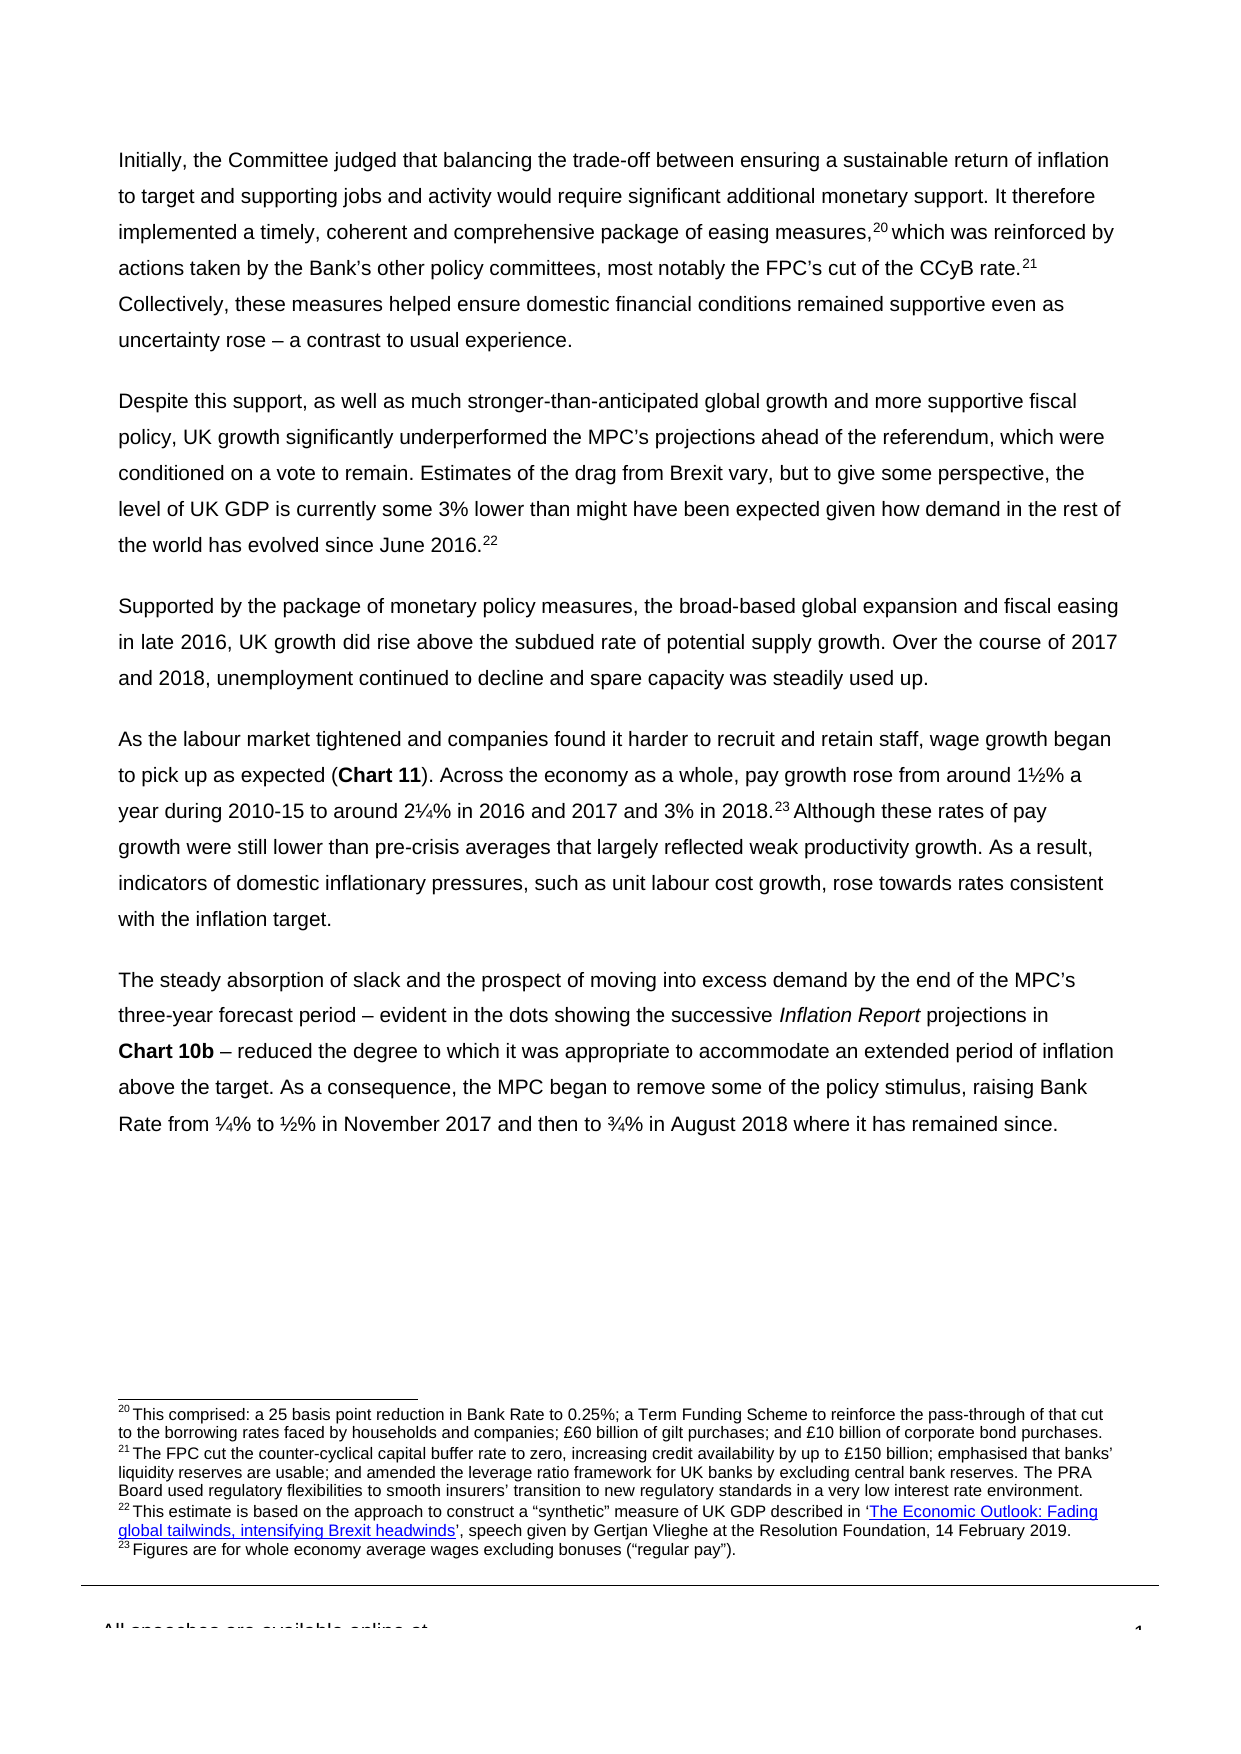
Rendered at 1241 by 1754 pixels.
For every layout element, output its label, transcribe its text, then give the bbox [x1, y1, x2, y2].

text Supported by the package of monetary policy measures, the broad-based global expansion and fiscal easing in late 2016, UK growth did rise above the subdued rate of potential supply growth. Over the course of 2017 and 2018, unemployment continued to decline and spare capacity was steadily used up. [118, 594, 1120, 690]
text Chart 10b – reduced the degree to which it was appropriate to accommodate an extended period of inflation above the target. As a consequence, the MPC began to remove some of the policy stimulus, raising Bank Rate from ¼% to ½% in November 2017 and then to ¾% in August 2018 where it has remained since. [118, 1039, 1117, 1135]
text Despite this support, as well as much stronger-than-anticipated global growth and more supportive fiscal policy, UK growth significantly underperformed the MPC’s projections ahead of the referendum, which were conditioned on a vote to remain. Estimates of the drag from Brexit vary, but to give some perspective, the level of UK GDP is currently some 3% lower than might have been expected given how demand in the rest of the world has evolved since June 2016.22 [118, 389, 1125, 557]
text 23 Figures are for whole economy average wages excluding bonuses (“regular pay”). [118, 1540, 1134, 1559]
text Initially, the Committee judged that balancing the trade-off between ensuring a sustainable return of inflation to target and supporting jobs and activity would require significant additional monetary support. It therefore implemented a timely, coherent and comprehensive package of easing measures,20 which was reinforced by actions taken by the Bank’s other policy committees, most notably the FPC’s cut of the CCyB rate.21 Collectively, these measures helped ensure domestic financial conditions remained supportive even as uncertainty rose – a contrast to usual experience. [118, 148, 1125, 352]
text The steady absorption of slack and the prospect of moving into excess demand by the end of the MPC’s three-year forecast period – evident in the dots showing the successive Inflation Report projections in [118, 968, 1077, 1027]
text 22 This estimate is based on the approach to construct a “synthetic” measure of UK GDP described in ‘The Economic Outlook: Fading global tailwinds, intensifying Brexit headwinds’, speech given by Gertjan Vlieghe at the Resolution Foundation, 14 February 2019. [118, 1500, 1134, 1540]
text As the labour market tightened and companies found it harder to recruit and retain staff, wage growth began to pick up as expected (Chart 11). Across the economy as a whole, pay growth rose from around 1½% a year during 2010-15 to around 2¼% in 2016 and 2017 and 3% in 2018.23 Although these rates of pay growth were still lower than pre-crisis averages that largely reflected weak productivity growth. As a result, indicators of domestic inflationary pressures, such as unit labour cost growth, rose towards rates consistent with the inflation target. [118, 727, 1113, 931]
text 20 This comprised: a 25 basis point reduction in Bank Rate to 0.25%; a Term Funding Scheme to reinforce the pass-through of that cut to the borrowing rates faced by households and companies; £60 billion of gilt purchases; and £10 billion of corporate bond purchases. 21 The FPC cut the counter-cyclical capital buffer rate to zero, increasing credit availability by up to £150 billion; emphasised that banks’ liquidity reserves are usable; and amended the leverage ratio framework for UK banks by excluding central bank reserves. The PRA Board used regulatory flexibilities to smooth insurers’ transition to new regulatory standards in a very low interest rate environment. [118, 1398, 1116, 1500]
